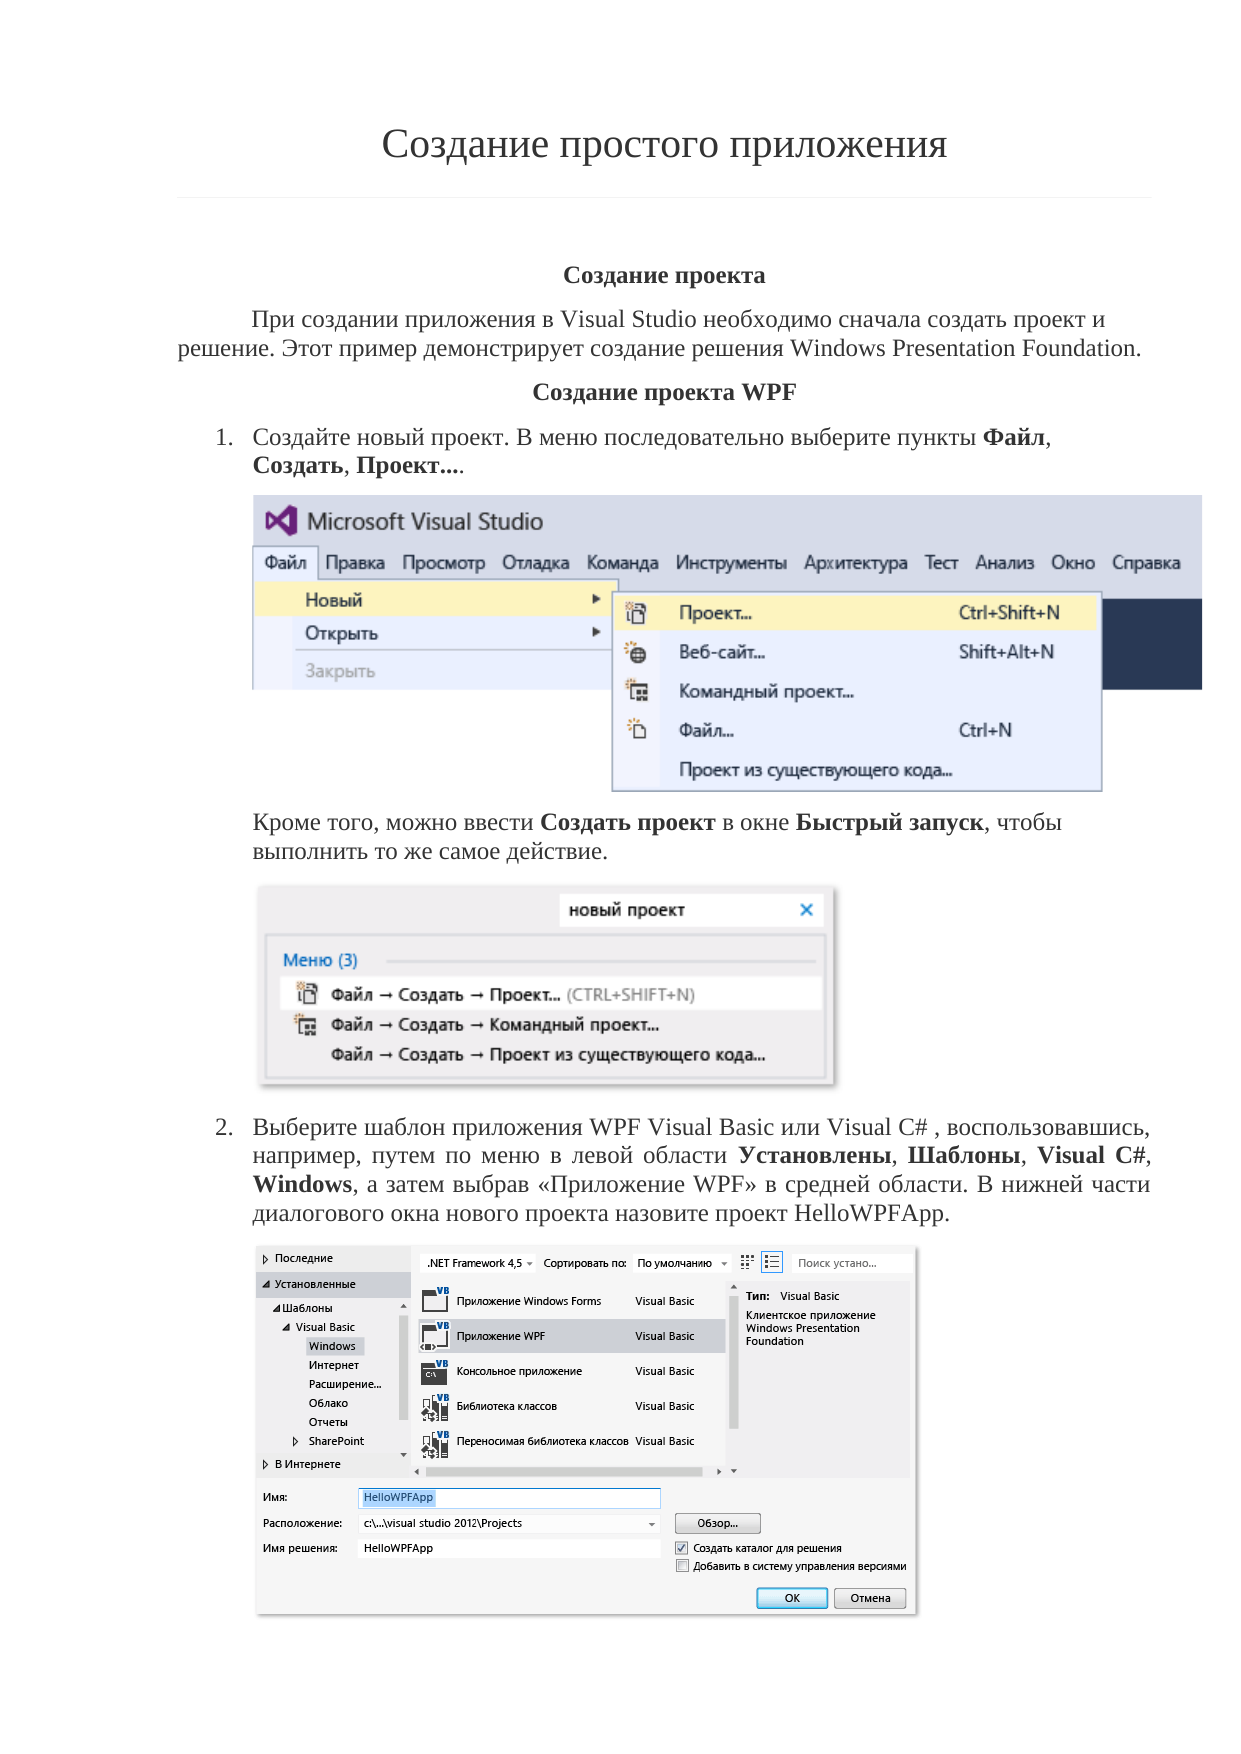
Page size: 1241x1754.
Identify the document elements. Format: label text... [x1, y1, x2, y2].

picture [252, 1242, 923, 1621]
list Создайте новый проект. В меню последовательно выберите пункты Файл, Создать, Проект.... [215, 422, 1152, 479]
text Создание проекта WPF [177, 377, 1152, 406]
picture [252, 880, 846, 1097]
text Создание простого приложения [177, 118, 1152, 166]
text Кроме того, можно ввести Создать проект в окне Быстрый запуск, чтобы выполнить то же самое действие. [252, 807, 1152, 865]
text При создании приложения в Visual Studio необходимо сначала создать проект и решение. Этот пример демонстрирует создание решения Windows Presentation Foundation. [177, 304, 1152, 362]
text Создание проекта [177, 260, 1152, 289]
picture [252, 495, 1203, 792]
list Выберите шаблон приложения WPF Visual Basic или Visual C# , воспользовавшись, например, путем по меню в левой области Установлены, Шаблоны, Visual C#, Windows, а затем выбрав «Приложение WPF» в средней области. В нижней части диалогового окна нового проекта назовите проект HelloWPFApp. [215, 1112, 1152, 1227]
